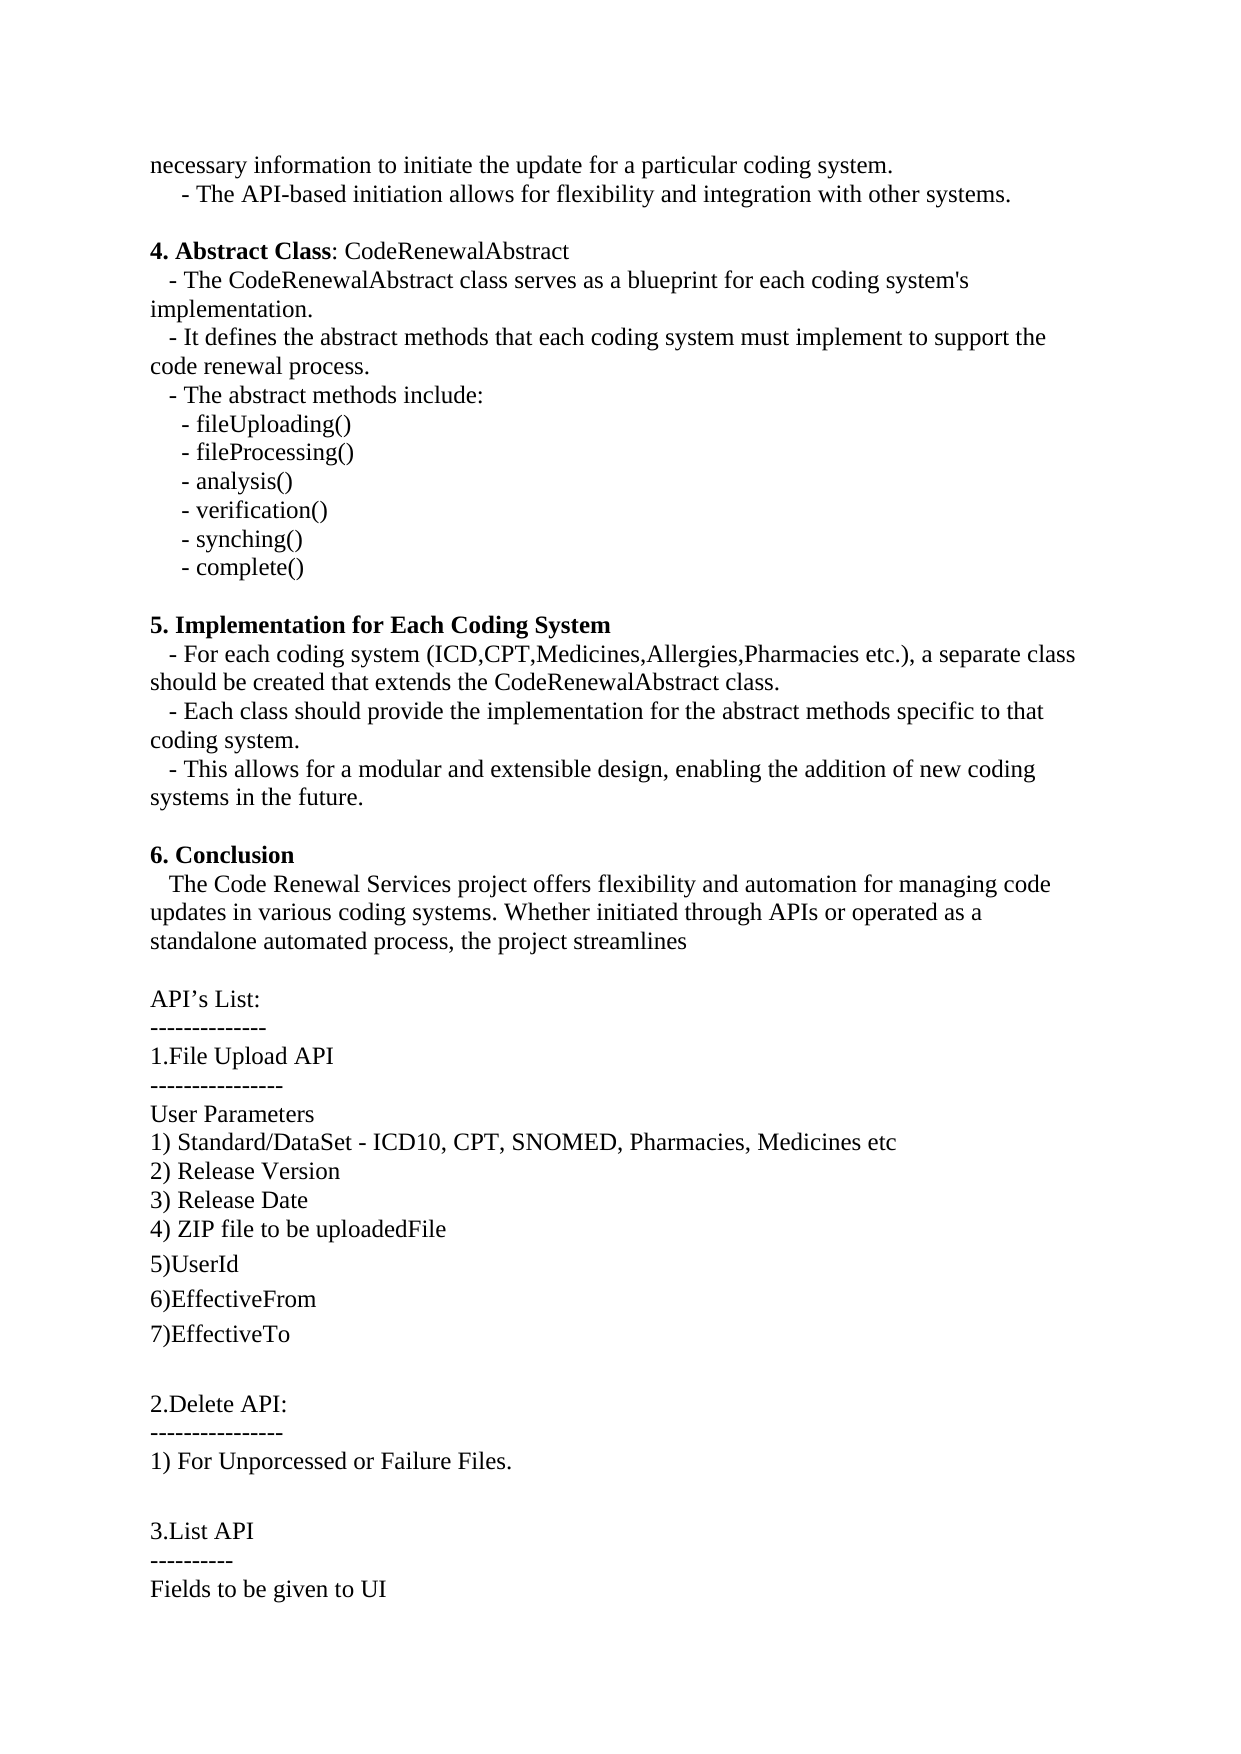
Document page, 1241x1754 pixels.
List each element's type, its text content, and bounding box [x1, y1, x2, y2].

text 5)UserId [150, 1249, 1090, 1277]
text 7)EffectiveTo [150, 1319, 1090, 1347]
text -------------- [150, 1012, 1090, 1041]
text 6)EffectiveFrom [150, 1284, 1090, 1312]
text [150, 1516, 1090, 1602]
text - verification() - synching() - complete() 5. Implementation for Each Coding System - For each coding system (ICD,CPT,Medicines,Allergies,Pharmacies etc.), a separate class should be created that extends the CodeRenewalAbstract class. - Each class should provide the implementation for the abstract methods specific to that coding system. - This allows for a modular and extensible design, enabling the addition of new coding systems in the future. 6. Conclusion The Code Renewal Services project offers flexibility and automation for managing code updates in various coding systems. Whether initiated through APIs or operated as a standalone automated process, the project streamlines [150, 495, 1090, 955]
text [150, 150, 1090, 495]
text 2.Delete API: ---------------- 1) For Unporcessed or Failure Files. [150, 1389, 1090, 1475]
text 1.File Upload API ---------------- User Parameters 1) Standard/DataSet - ICD10, CPT, SNOMED, Pharmacies, Medicines etc 2) Release Version 3) Release Date 4) ZIP file to be uploadedFile [150, 1041, 1090, 1242]
text API’s List: [150, 984, 1090, 1012]
